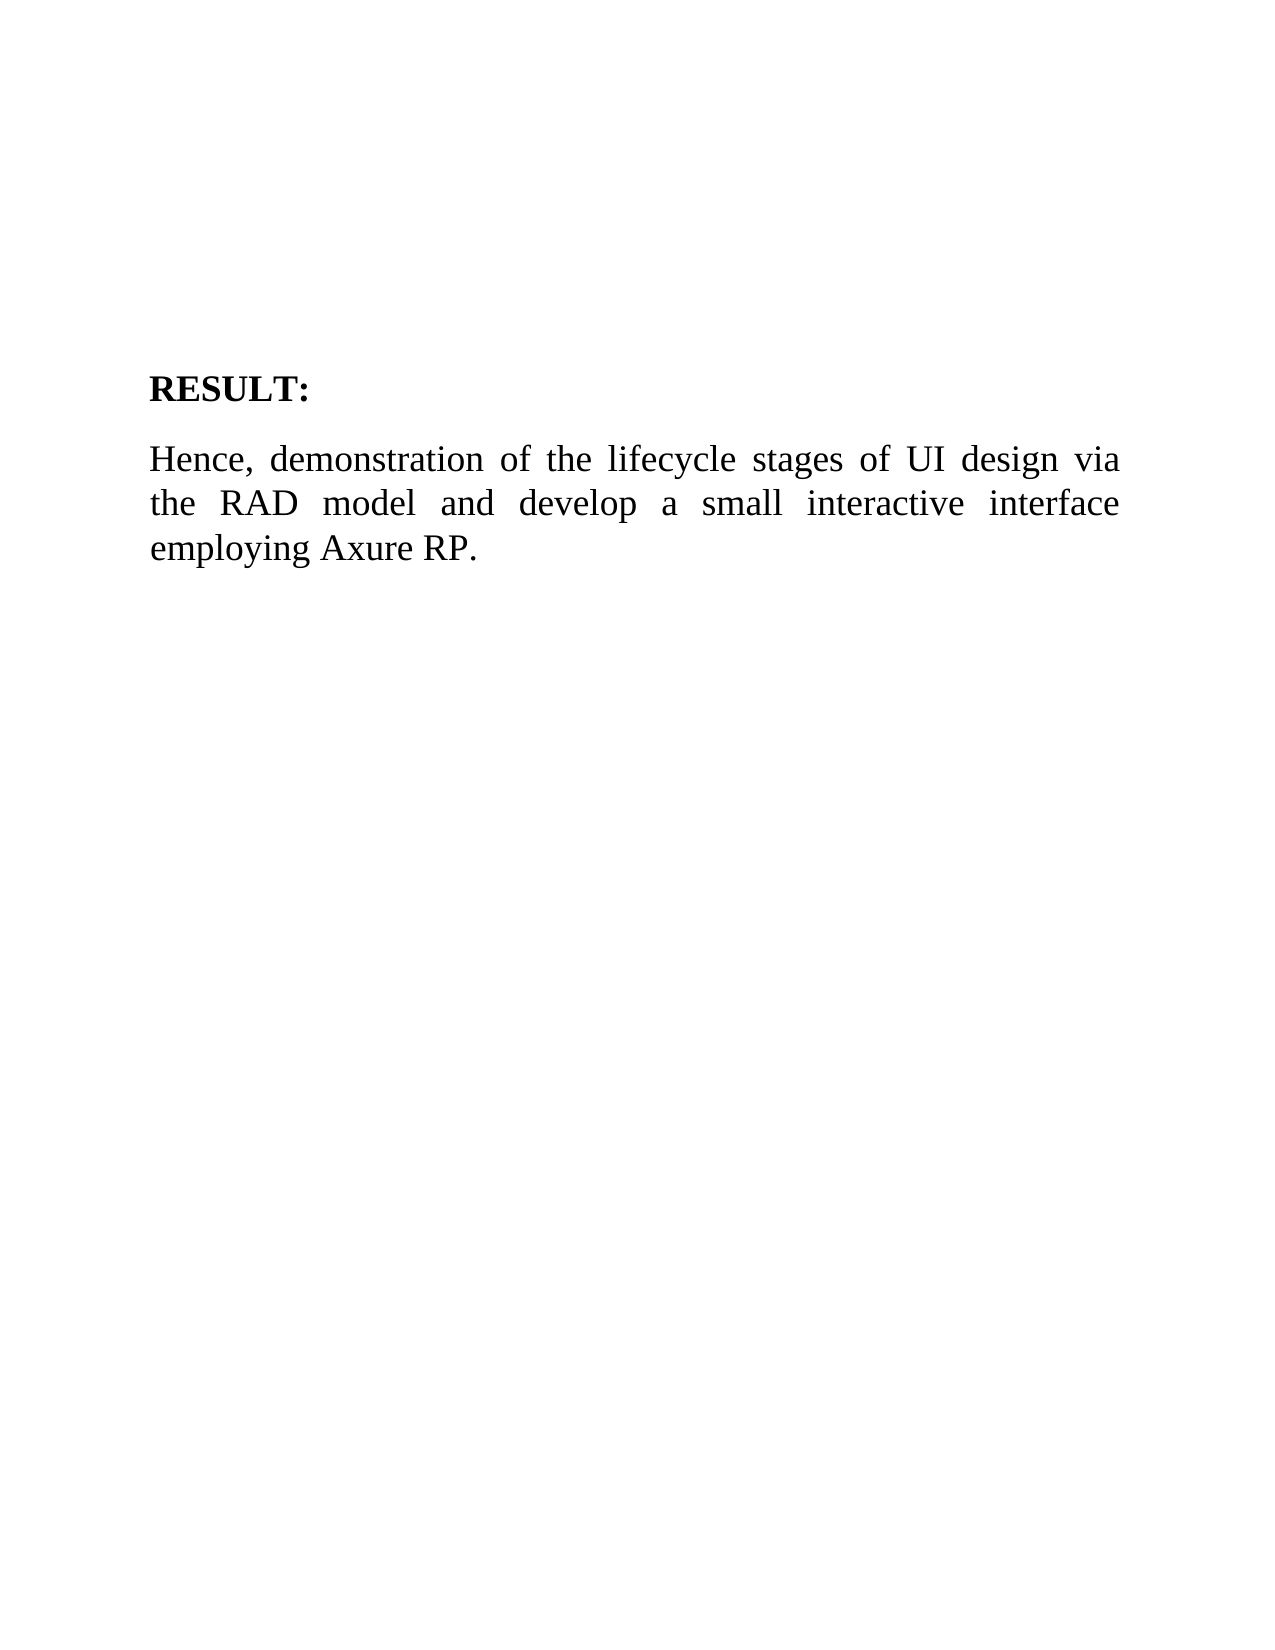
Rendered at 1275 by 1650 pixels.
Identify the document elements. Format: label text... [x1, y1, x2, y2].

text RESULT: [149, 367, 1162, 410]
text Hence, demonstration of the lifecycle stages of UI design via the RAD model and develop a small interactive interface employing Axure RP. [149, 436, 1120, 568]
